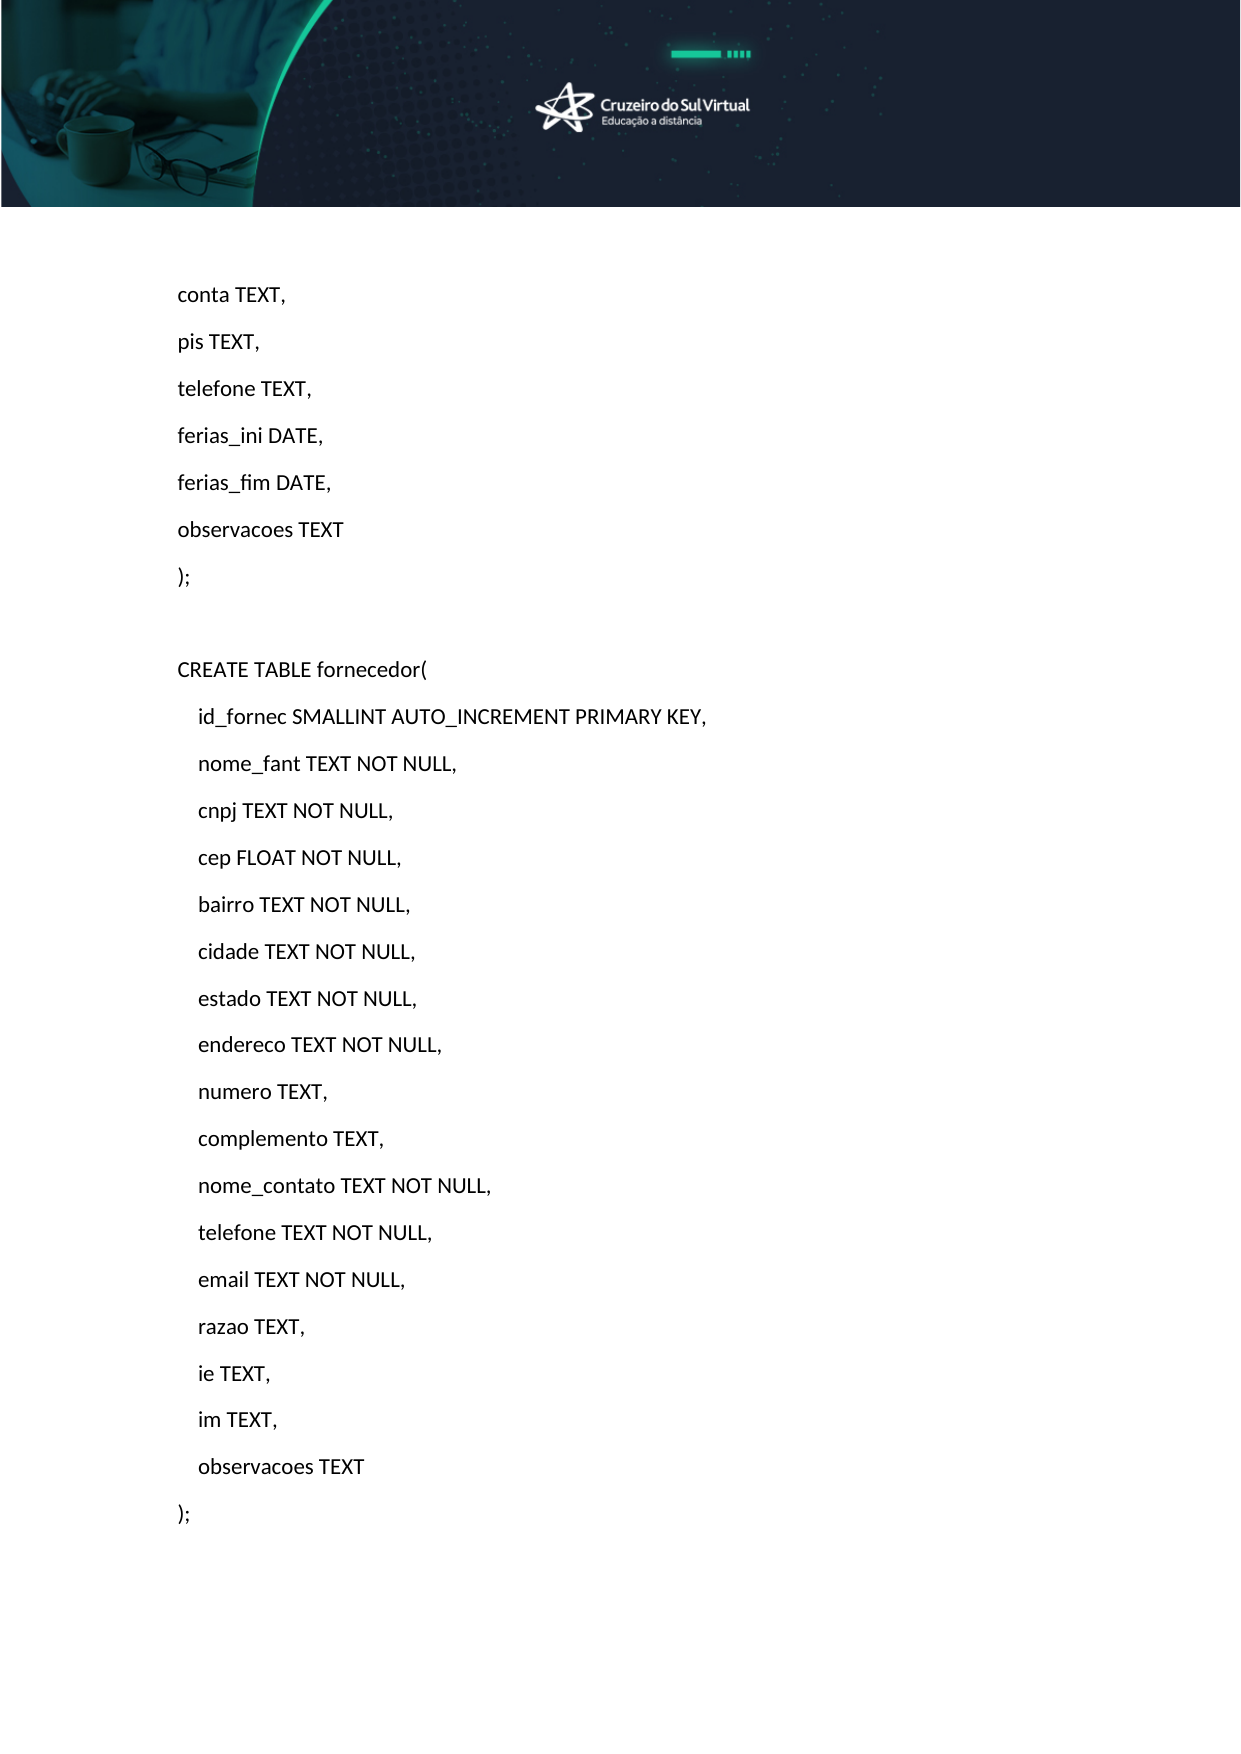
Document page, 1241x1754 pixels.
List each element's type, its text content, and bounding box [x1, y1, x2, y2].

text im TEXT, [177, 1406, 1063, 1434]
text ferias_fim DATE, [177, 468, 1063, 496]
text telefone TEXT NOT NULL, [177, 1218, 1063, 1246]
text cnpj TEXT NOT NULL, [177, 796, 1063, 824]
text email TEXT NOT NULL, [177, 1265, 1063, 1293]
text ); [177, 562, 1063, 590]
text estado TEXT NOT NULL, [177, 984, 1063, 1012]
text ferias_ini DATE, [177, 421, 1063, 449]
text observacoes TEXT [177, 515, 1063, 543]
text bairro TEXT NOT NULL, [177, 890, 1063, 918]
text observacoes TEXT [177, 1452, 1063, 1481]
text endereco TEXT NOT NULL, [177, 1031, 1063, 1059]
text razao TEXT, [177, 1312, 1063, 1340]
text complemento TEXT, [177, 1124, 1063, 1152]
text pis TEXT, [177, 327, 1063, 356]
text CREATE TABLE fornecedor( [177, 656, 1063, 684]
text telefone TEXT, [177, 374, 1063, 402]
text id_fornec SMALLINT AUTO_INCREMENT PRIMARY KEY, [177, 702, 1063, 731]
picture [1, 0, 1241, 207]
text cidade TEXT NOT NULL, [177, 937, 1063, 965]
text ie TEXT, [177, 1359, 1063, 1387]
text nome_fant TEXT NOT NULL, [177, 749, 1063, 777]
text conta TEXT, [177, 281, 1063, 309]
text ); [177, 1499, 1063, 1527]
text numero TEXT, [177, 1077, 1063, 1106]
text nome_contato TEXT NOT NULL, [177, 1171, 1063, 1199]
text cep FLOAT NOT NULL, [177, 843, 1063, 871]
